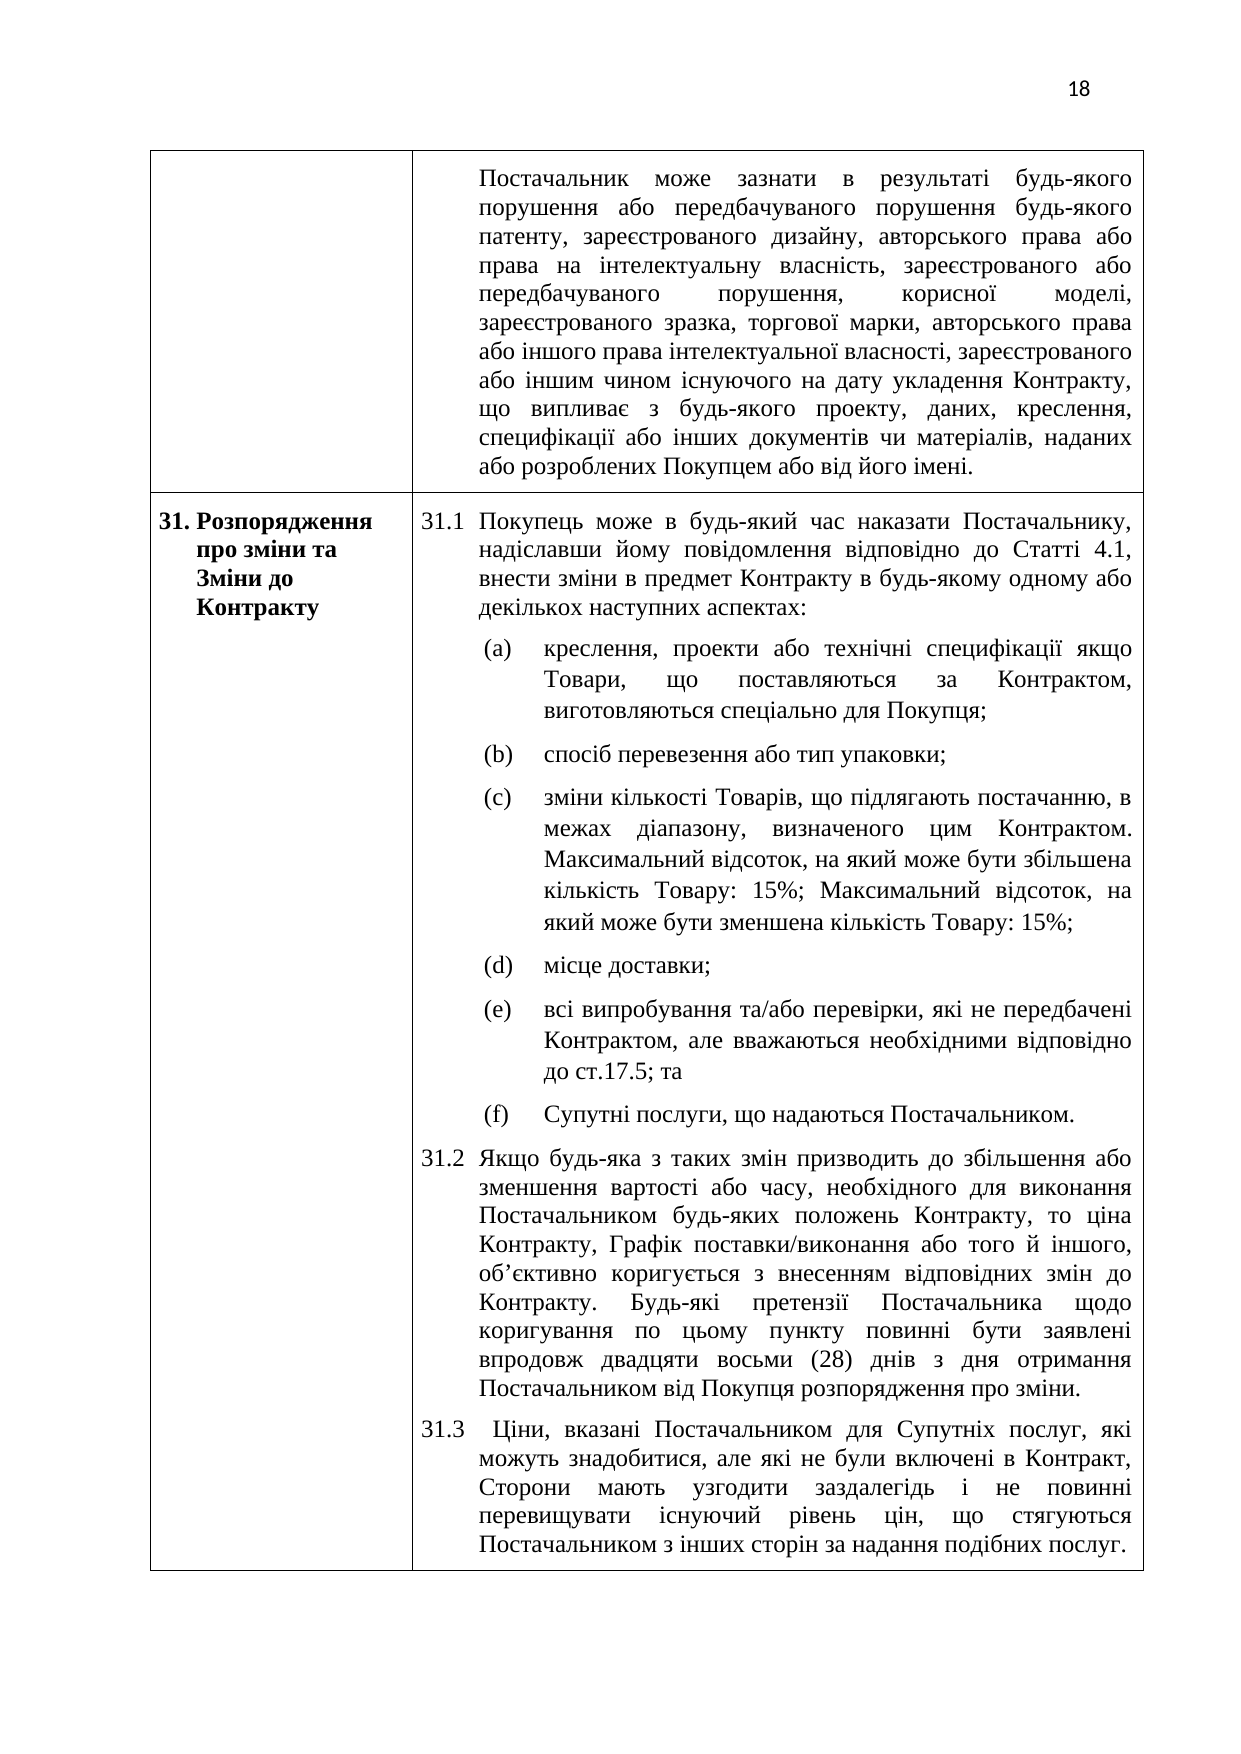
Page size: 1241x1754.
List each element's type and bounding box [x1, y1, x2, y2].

table_cell [151, 151, 412, 492]
table_cell [413, 493, 1143, 1570]
table_cell [413, 151, 1143, 492]
table_cell [151, 493, 412, 1570]
